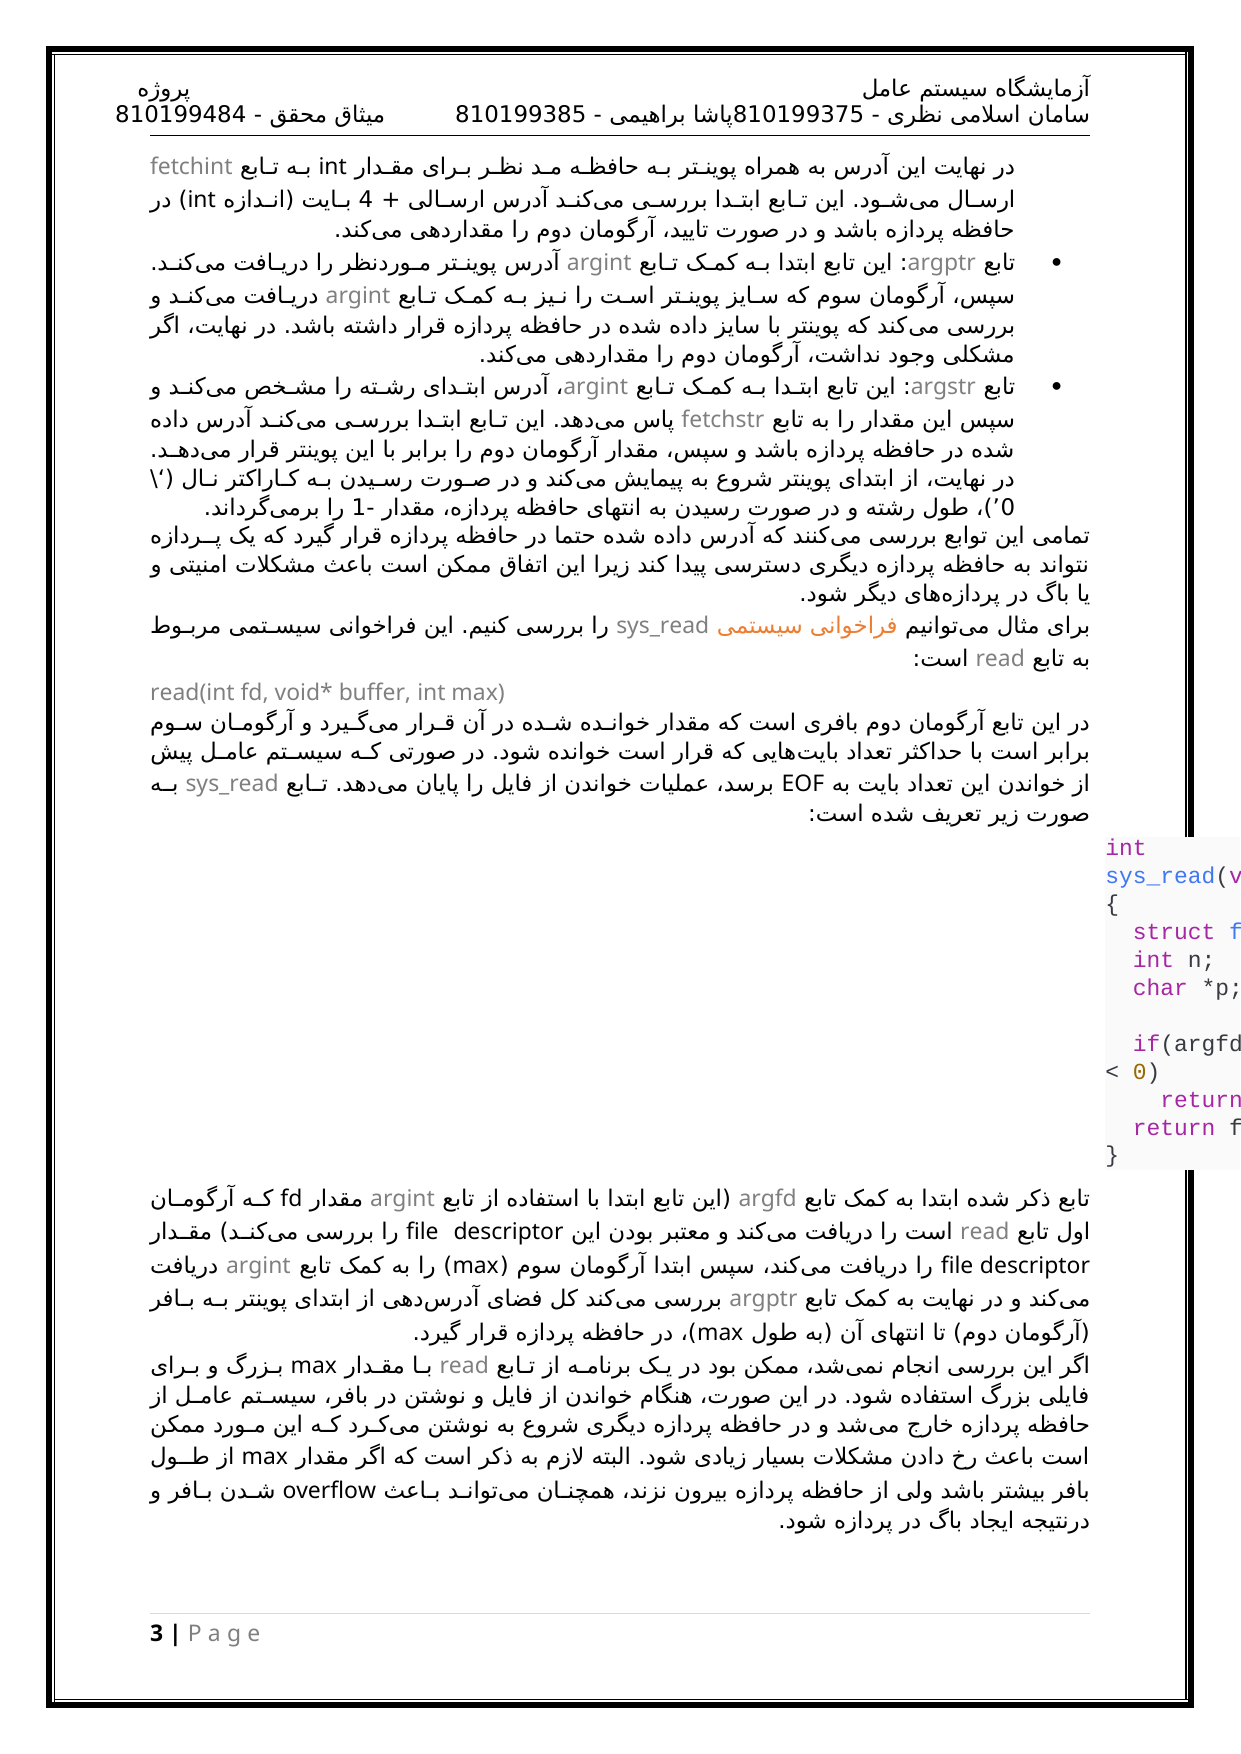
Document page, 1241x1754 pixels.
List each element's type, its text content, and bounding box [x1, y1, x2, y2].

list تابع argstr: این تابع ابتدا به کمک تابع argint، آدرس ابتدای رشته را مشخص می‌کند و سپس این مقدار را به تابع fetchstr پاس می‌دهد. این تابع ابتدا بررسی می‌کند آدرس داده شده در حافظه پردازه باشد و سپس، مقدار آرگومان دوم را برابر با این پوینتر قرار می‌دهد. در نهایت، از ابتدای پوینتر شروع به پیمایش می‌کند و در صورت رسیدن به کاراکتر نال (‘\0’)، طول رشته و در صورت رسیدن به انتهای حافظه پردازه، مقدار -1 را برمی‌گرداند. [150, 369, 1053, 520]
text read(int fd, void* buffer, int max) [150, 676, 1090, 707]
text در این تابع آرگومان دوم بافری است که مقدار خوانده شده در آن قرار می‌گیرد و آرگومان سوم برابر است با حداکثر تعداد بایت‌هایی که قرار است خوانده شود. در صورتی که سیستم عامل پیش از خواندن این تعداد بایت به EOF برسد، عملیات خواندن از فایل را پایان می‌دهد. تابع sys_read به صورت زیر تعریف شده است: [150, 709, 1090, 827]
text تمامی این توابع بررسی می‌کنند که آدرس داده شده حتما در حافظه پردازه قرار گیرد که یک پردازه نتواند به حافظه پردازه دیگری دسترسی پیدا کند زیرا این اتفاق ممکن است باعث مشکلات امنیتی و یا باگ در پردازه‌های دیگر شود. [150, 522, 1090, 607]
text برای مثال می‌توانیم فراخوانی سیستمی sys_read را بررسی کنیم. این فراخوانی سیستمی مربوط به تابع read است: [150, 609, 1090, 673]
